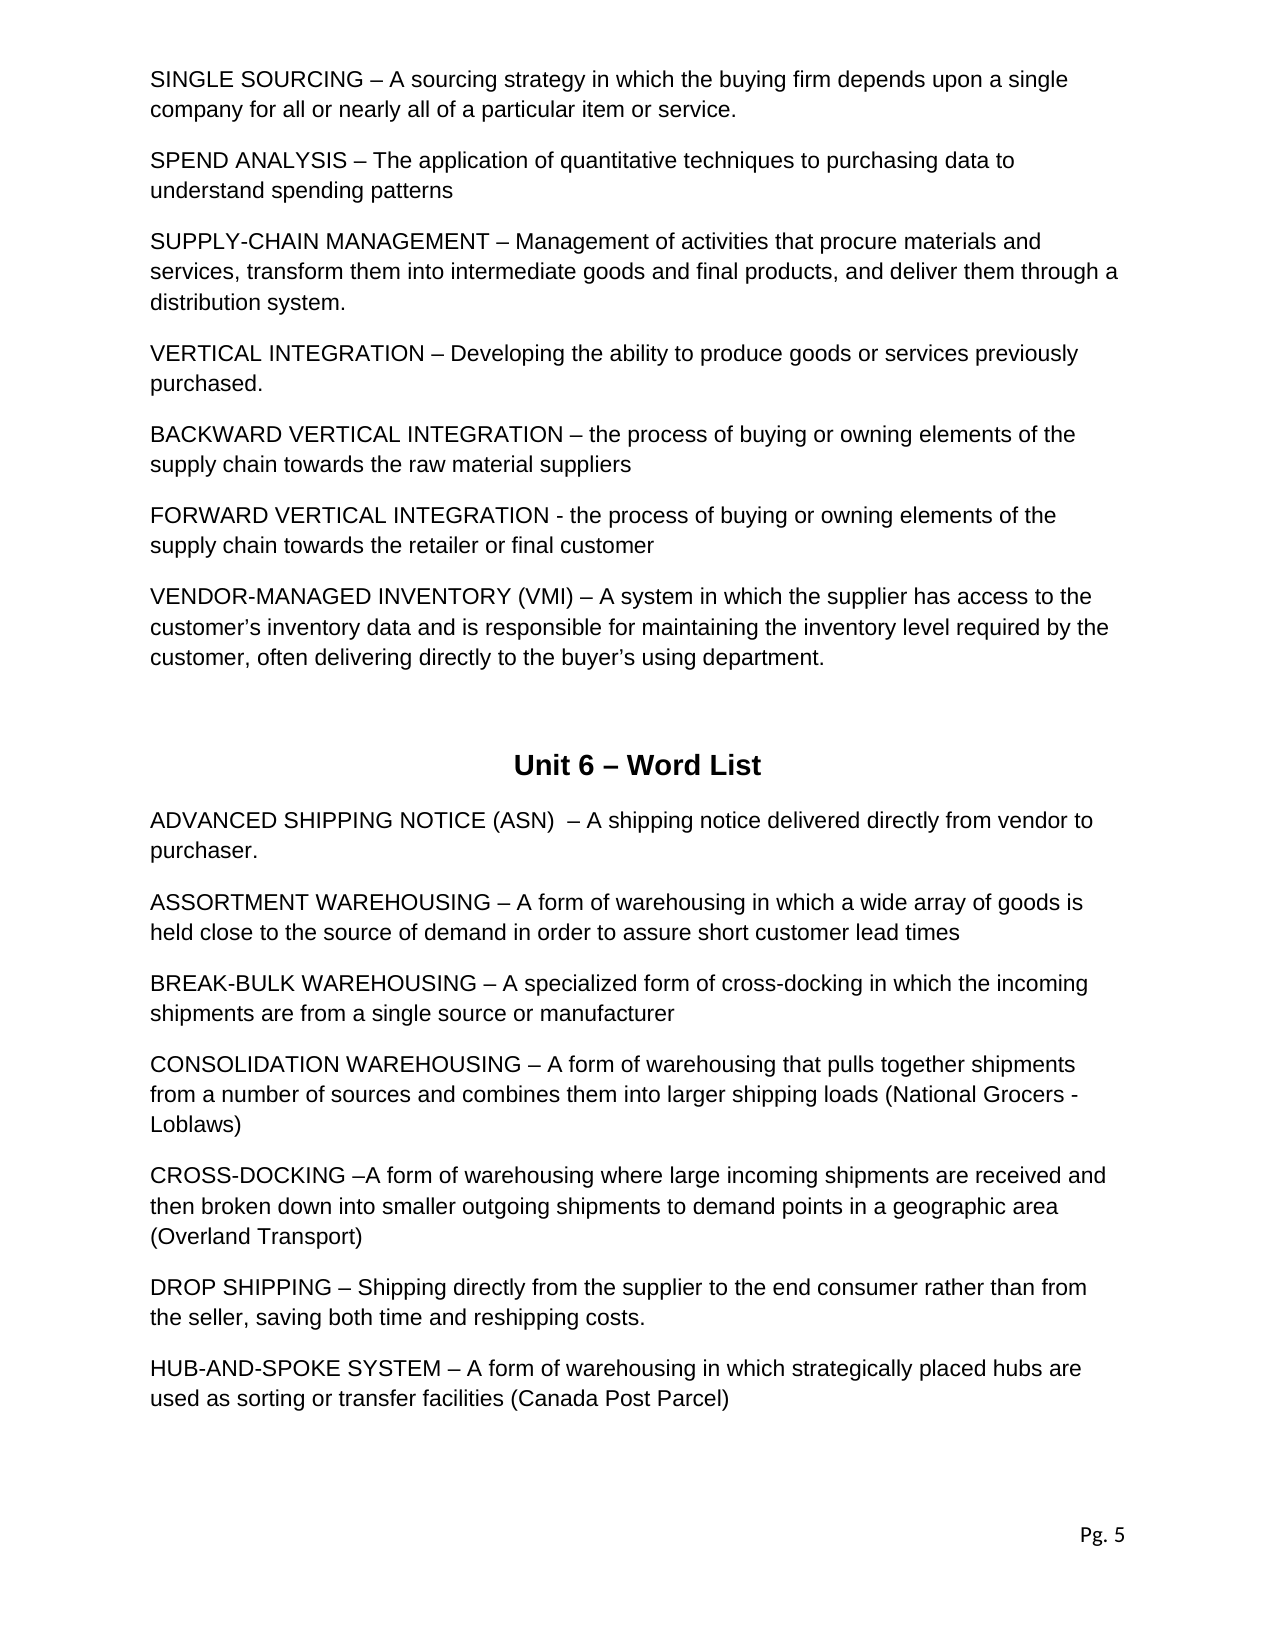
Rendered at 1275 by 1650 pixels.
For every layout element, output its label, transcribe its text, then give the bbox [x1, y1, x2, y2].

text VENDOR-MANAGED INVENTORY (VMI) – A system in which the supplier has access to the customer’s inventory data and is responsible for maintaining the inventory level required by the customer, often delivering directly to the buyer’s using department. [150, 583, 1125, 670]
text FORWARD VERTICAL INTEGRATION - the process of buying or owning elements of the supply chain towards the retailer or final customer [150, 502, 1125, 559]
text CROSS-DOCKING –A form of warehousing where large incoming shipments are received and then broken down into smaller outgoing shipments to demand points in a geographic area (Overland Transport) [150, 1162, 1125, 1249]
text BREAK-BULK WAREHOUSING – A specialized form of cross-docking in which the incoming shipments are from a single source or manufacturer [150, 970, 1125, 1026]
text ASSORTMENT WAREHOUSING – A form of warehousing in which a wide array of goods is held close to the source of demand in order to assure short customer lead times [150, 888, 1125, 945]
text HUB-AND-SPOKE SYSTEM – A form of warehousing in which strategically placed hubs are used as sorting or transfer facilities (Canada Post Parcel) [150, 1355, 1125, 1412]
text Unit 6 – Word List [150, 748, 1125, 781]
text DROP SHIPPING – Shipping directly from the supplier to the end consumer rather than from the seller, saving both time and reshipping costs. [150, 1274, 1125, 1330]
text VERTICAL INTEGRATION – Developing the ability to produce goods or services previously purchased. [150, 339, 1125, 396]
text BACKWARD VERTICAL INTEGRATION – the process of buying or owning elements of the supply chain towards the raw material suppliers [150, 421, 1125, 477]
text SINGLE SOURCING – A sourcing strategy in which the buying firm depends upon a single company for all or nearly all of a particular item or service. [150, 66, 1125, 122]
text SUPPLY-CHAIN MANAGEMENT – Management of activities that procure materials and services, transform them into intermediate goods and final products, and deliver them through a distribution system. [150, 228, 1125, 315]
text CONSOLIDATION WAREHOUSING – A form of warehousing that pulls together shipments from a number of sources and combines them into larger shipping loads (National Grocers -Loblaws) [150, 1051, 1125, 1138]
text ADVANCED SHIPPING NOTICE (ASN) – A shipping notice delivered directly from vendor to purchaser. [150, 807, 1125, 864]
text SPEND ANALYSIS – The application of quantitative techniques to purchasing data to understand spending patterns [150, 147, 1125, 203]
